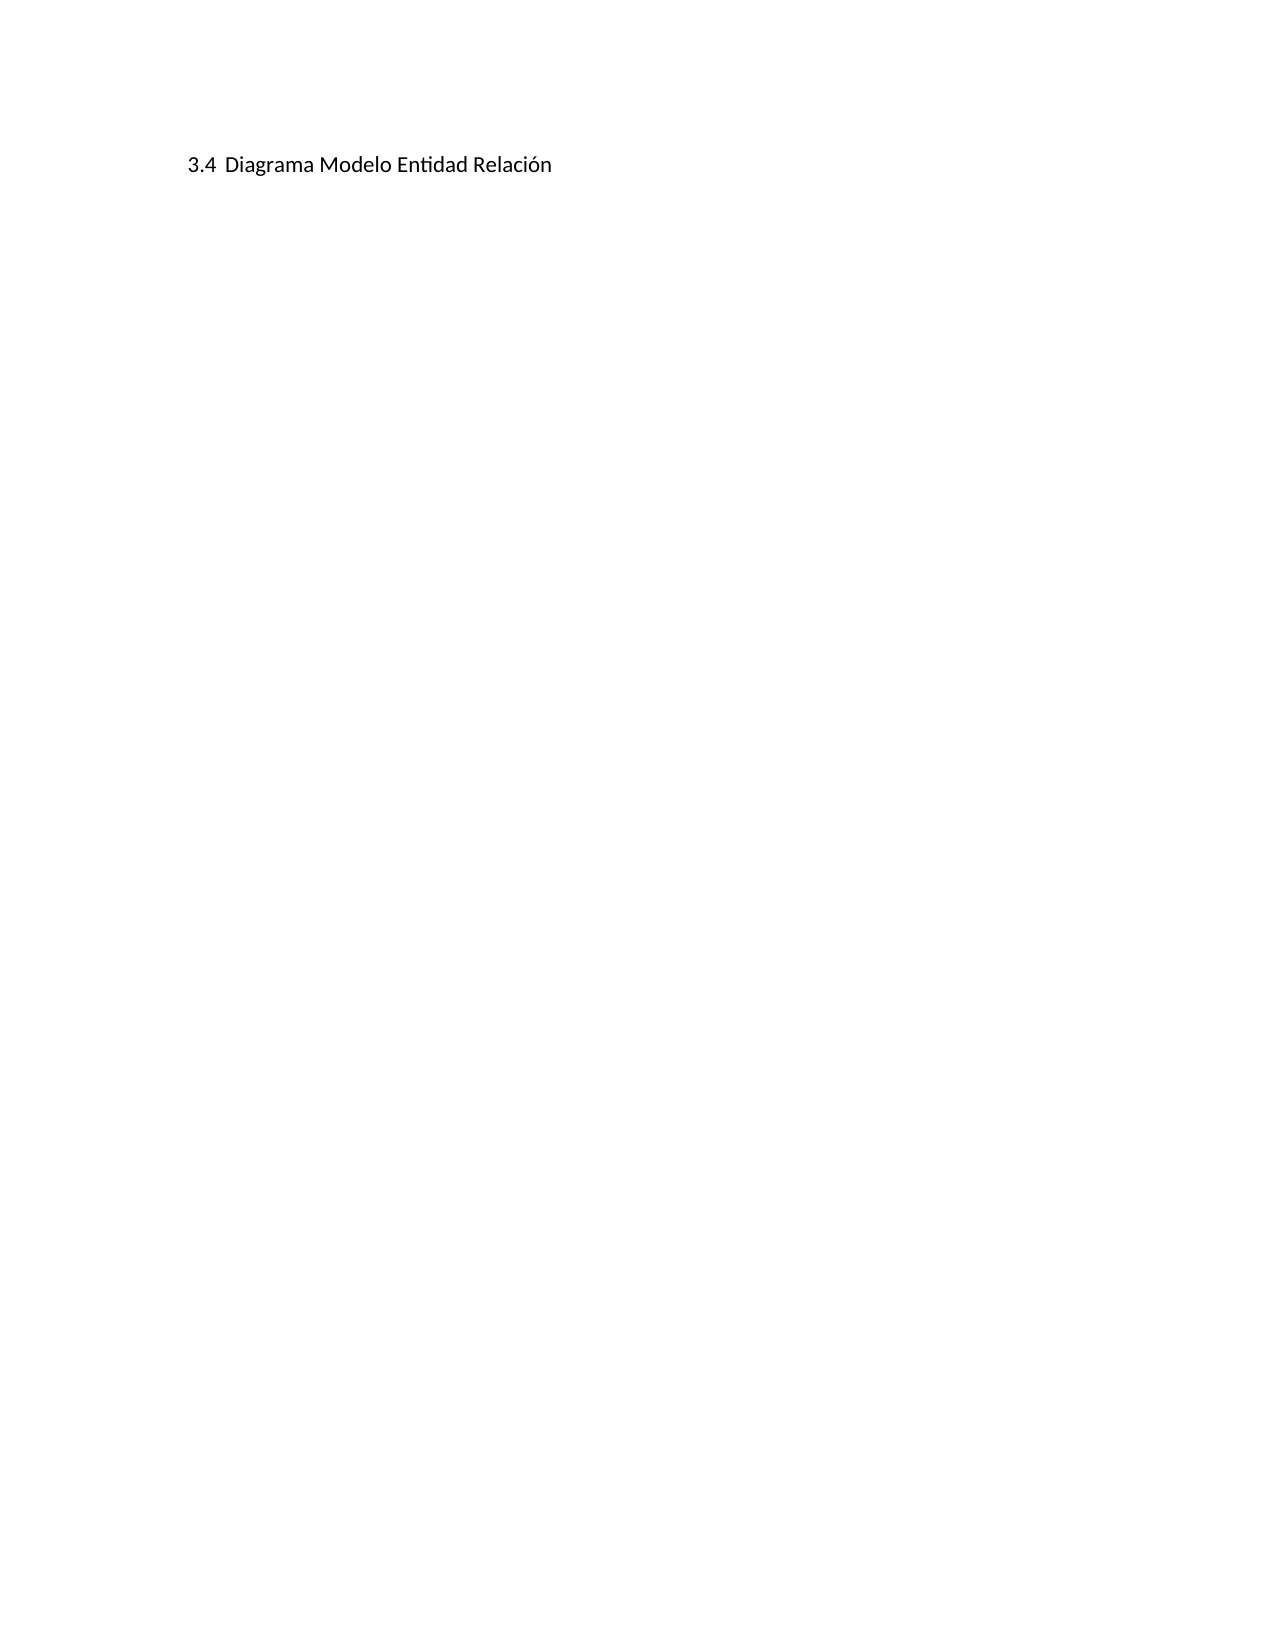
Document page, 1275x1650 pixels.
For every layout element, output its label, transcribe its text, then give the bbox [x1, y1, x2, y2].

list Diagrama Modelo Entidad Relación [187, 150, 1125, 178]
